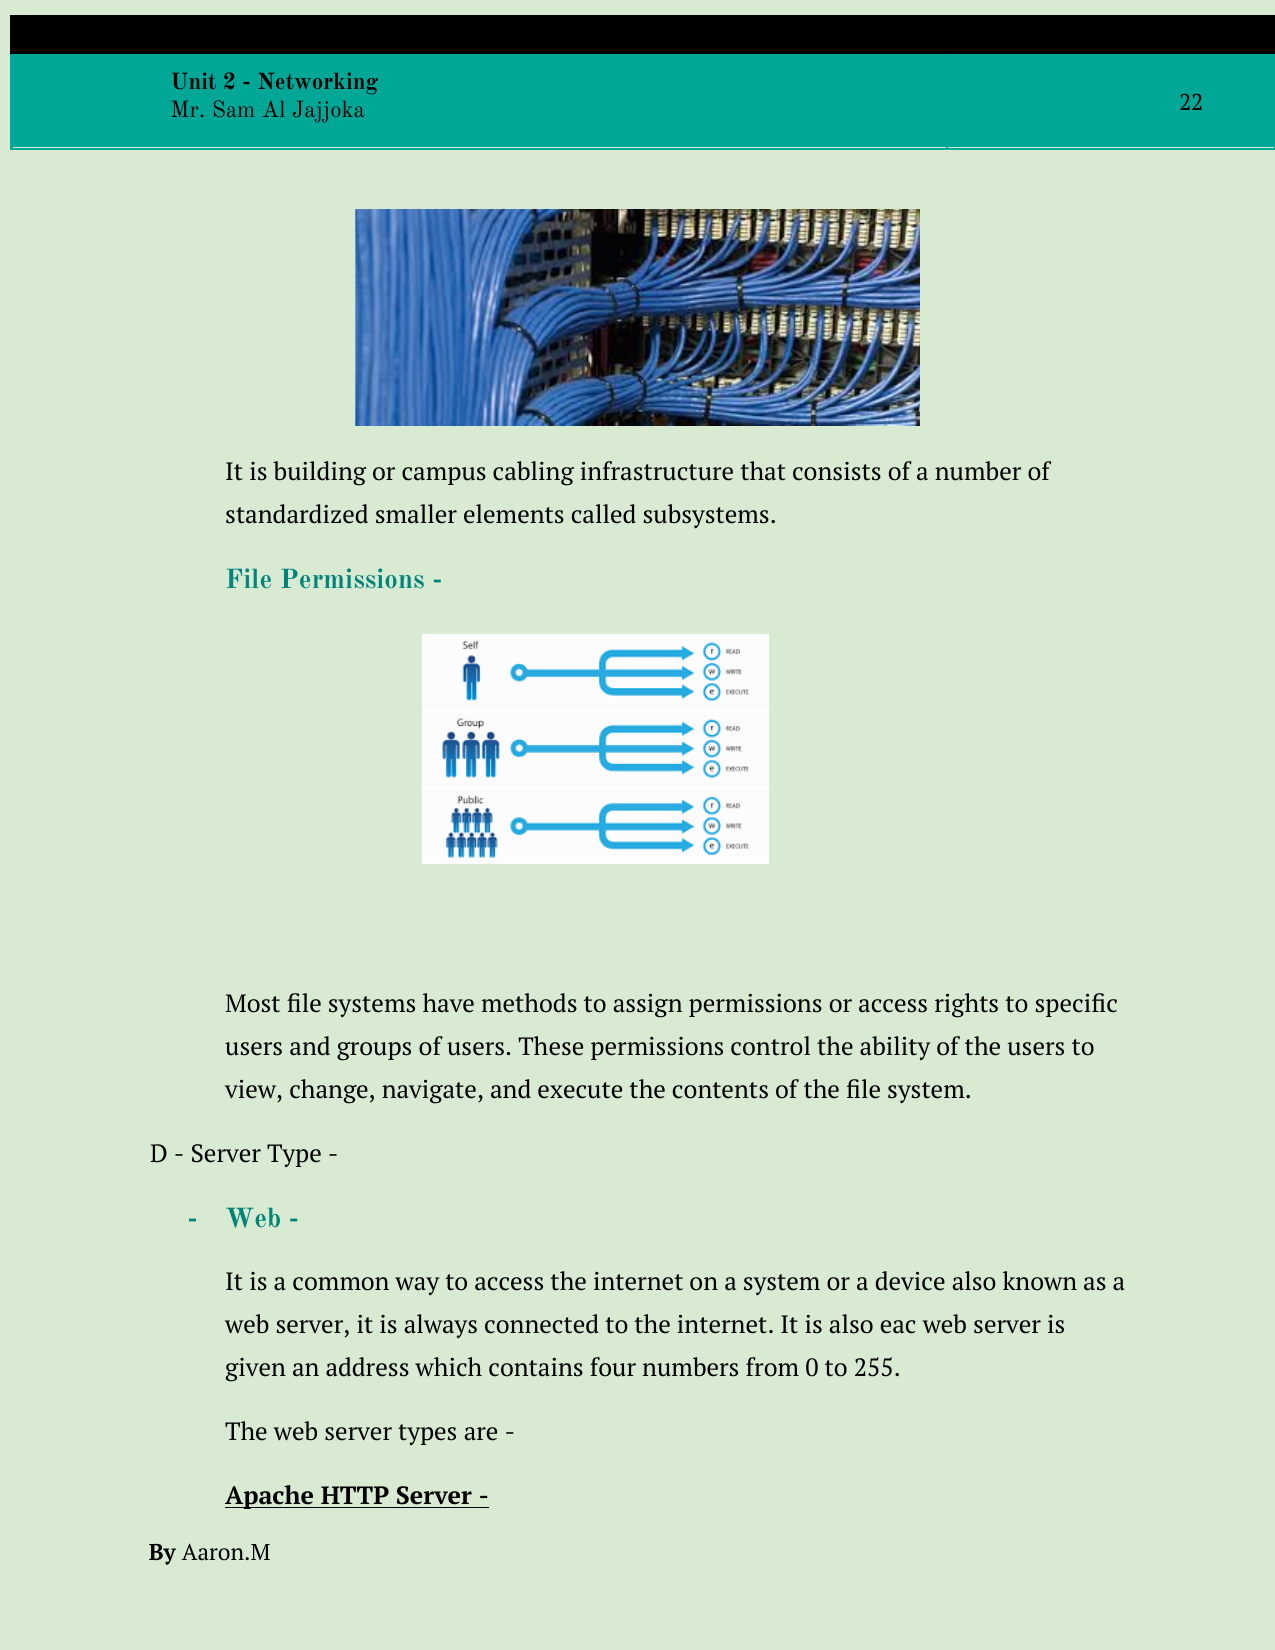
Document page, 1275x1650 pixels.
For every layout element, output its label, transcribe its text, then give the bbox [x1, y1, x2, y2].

text Apache HTTP Server - [225, 1478, 1127, 1512]
text Most file systems have methods to assign permissions or access rights to specific users and groups of users. These permissions control the ability of the users to view, change, navigate, and execute the contents of the file system. [225, 987, 1127, 1106]
text It is a common way to access the internet on a system or a device also known as a web server, it is always connected to the internet. It is also eac web server is given an address which contains four numbers from 0 to 255. [225, 1265, 1127, 1384]
text File Permissions - [225, 561, 1127, 595]
picture [421, 634, 769, 864]
text D - Server Type - [150, 1137, 1127, 1170]
list Web - [187, 1201, 1127, 1234]
picture [355, 209, 920, 426]
text The web server types are - [225, 1415, 1127, 1448]
